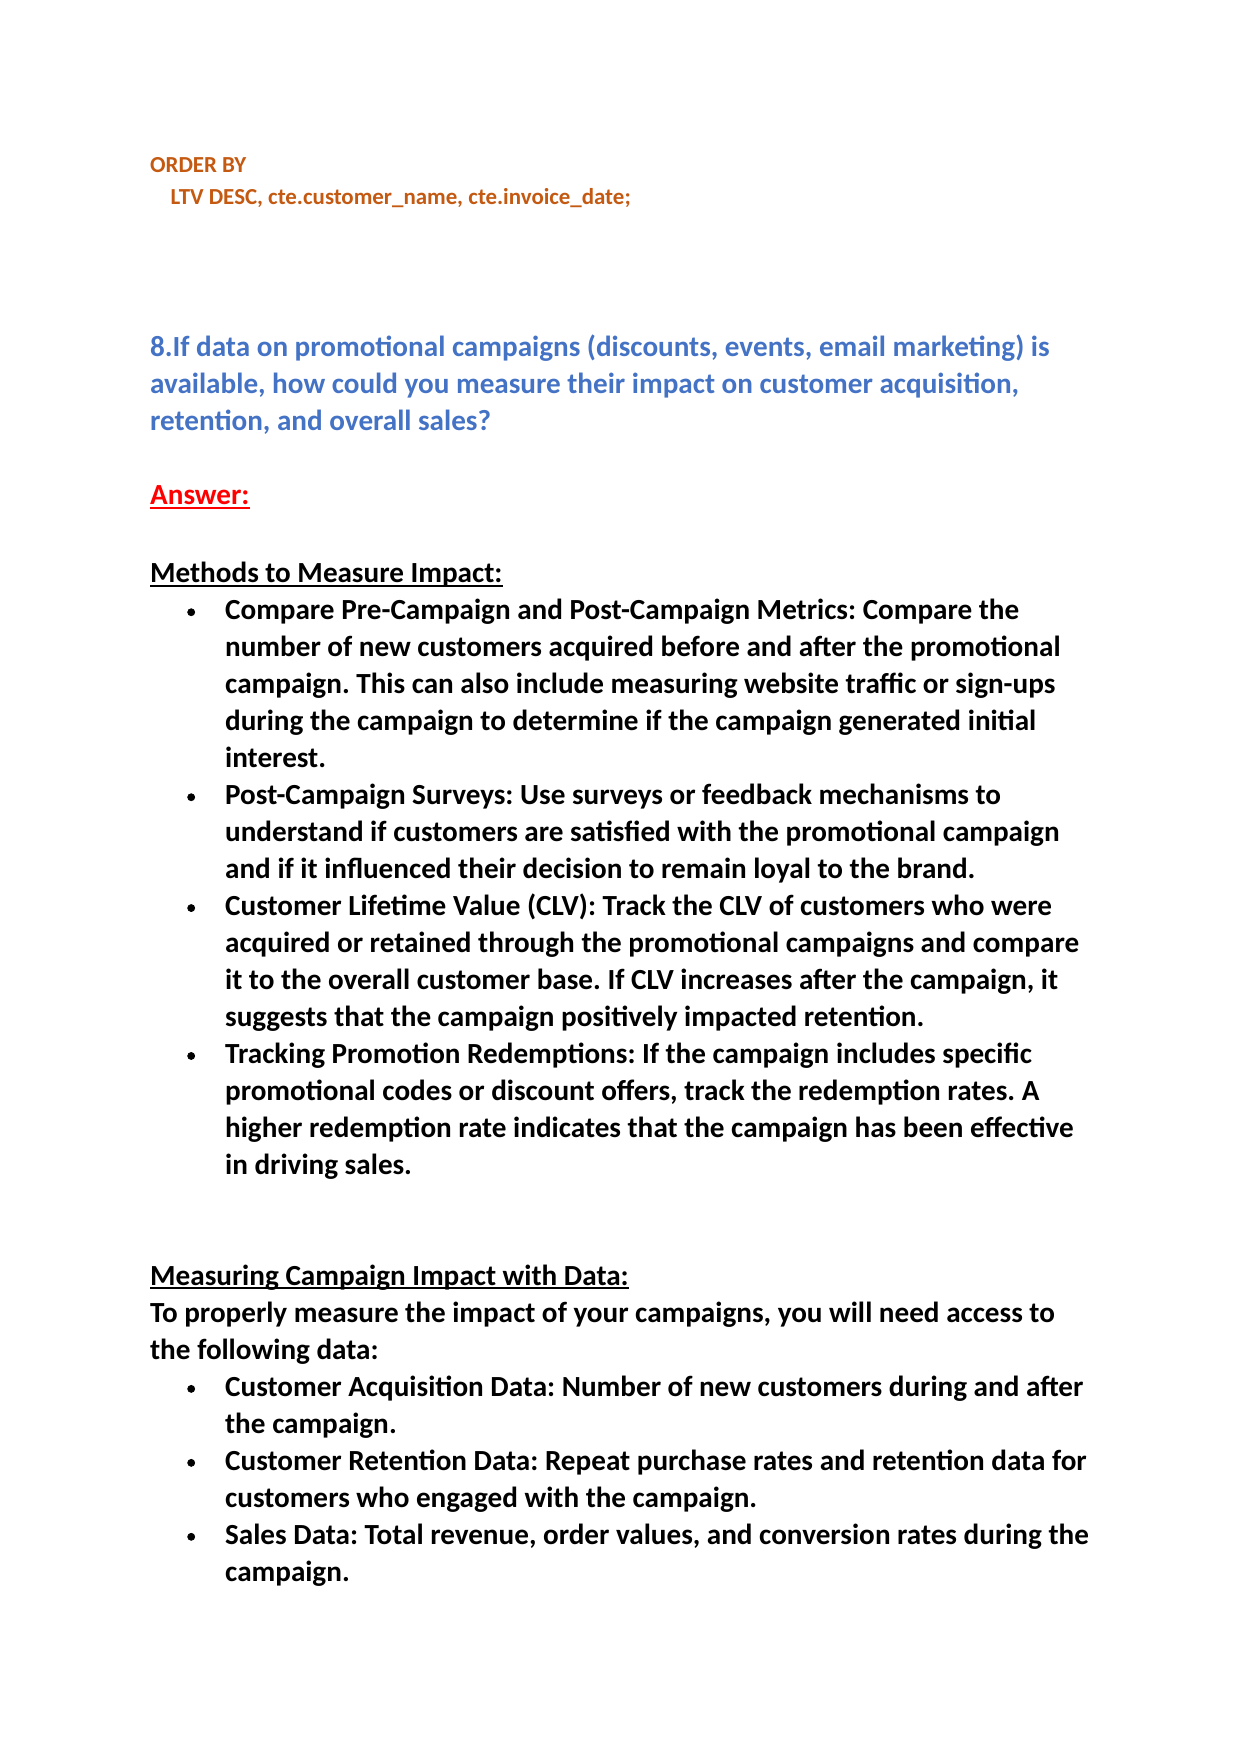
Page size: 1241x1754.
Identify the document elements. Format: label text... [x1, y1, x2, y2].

text 8.If data on promotional campaigns (discounts, events, email marketing) is available, how could you measure their impact on customer acquisition, retention, and overall sales? [150, 328, 1090, 438]
text To properly measure the impact of your campaigns, you will need access to the following data: [150, 1294, 1090, 1366]
list Customer Lifetime Value (CLV): Track the CLV of customers who were acquired or retained through the promotional campaigns and compare it to the overall customer base. If CLV increases after the campaign, it suggests that the campaign positively impacted retention. [187, 887, 1090, 1034]
text LTV DESC, cte.customer_name, cte.invoice_date; [150, 182, 1090, 210]
text ORDER BY [150, 150, 1090, 178]
list Customer Acquisition Data: Number of new customers during and after the campaign. [187, 1368, 1090, 1440]
list Post-Campaign Surveys: Use surveys or feedback mechanisms to understand if customers are satisfied with the promotional campaign and if it influenced their decision to remain loyal to the brand. [187, 776, 1090, 886]
text Measuring Campaign Impact with Data: [150, 1257, 1090, 1292]
list Customer Retention Data: Repeat purchase rates and retention data for customers who engaged with the campaign. [187, 1442, 1090, 1514]
text Answer: [150, 476, 1090, 512]
list Tracking Promotion Redemptions: If the campaign includes specific promotional codes or discount offers, track the redemption rates. A higher redemption rate indicates that the campaign has been effective in driving sales. [187, 1035, 1090, 1182]
list Compare Pre-Campaign and Post-Campaign Metrics: Compare the number of new customers acquired before and after the promotional campaign. This can also include measuring website traffic or sign-ups during the campaign to determine if the campaign generated initial interest. [187, 591, 1090, 775]
text Methods to Measure Impact: [150, 554, 1090, 590]
list Sales Data: Total revenue, order values, and conversion rates during the campaign. [187, 1516, 1090, 1588]
